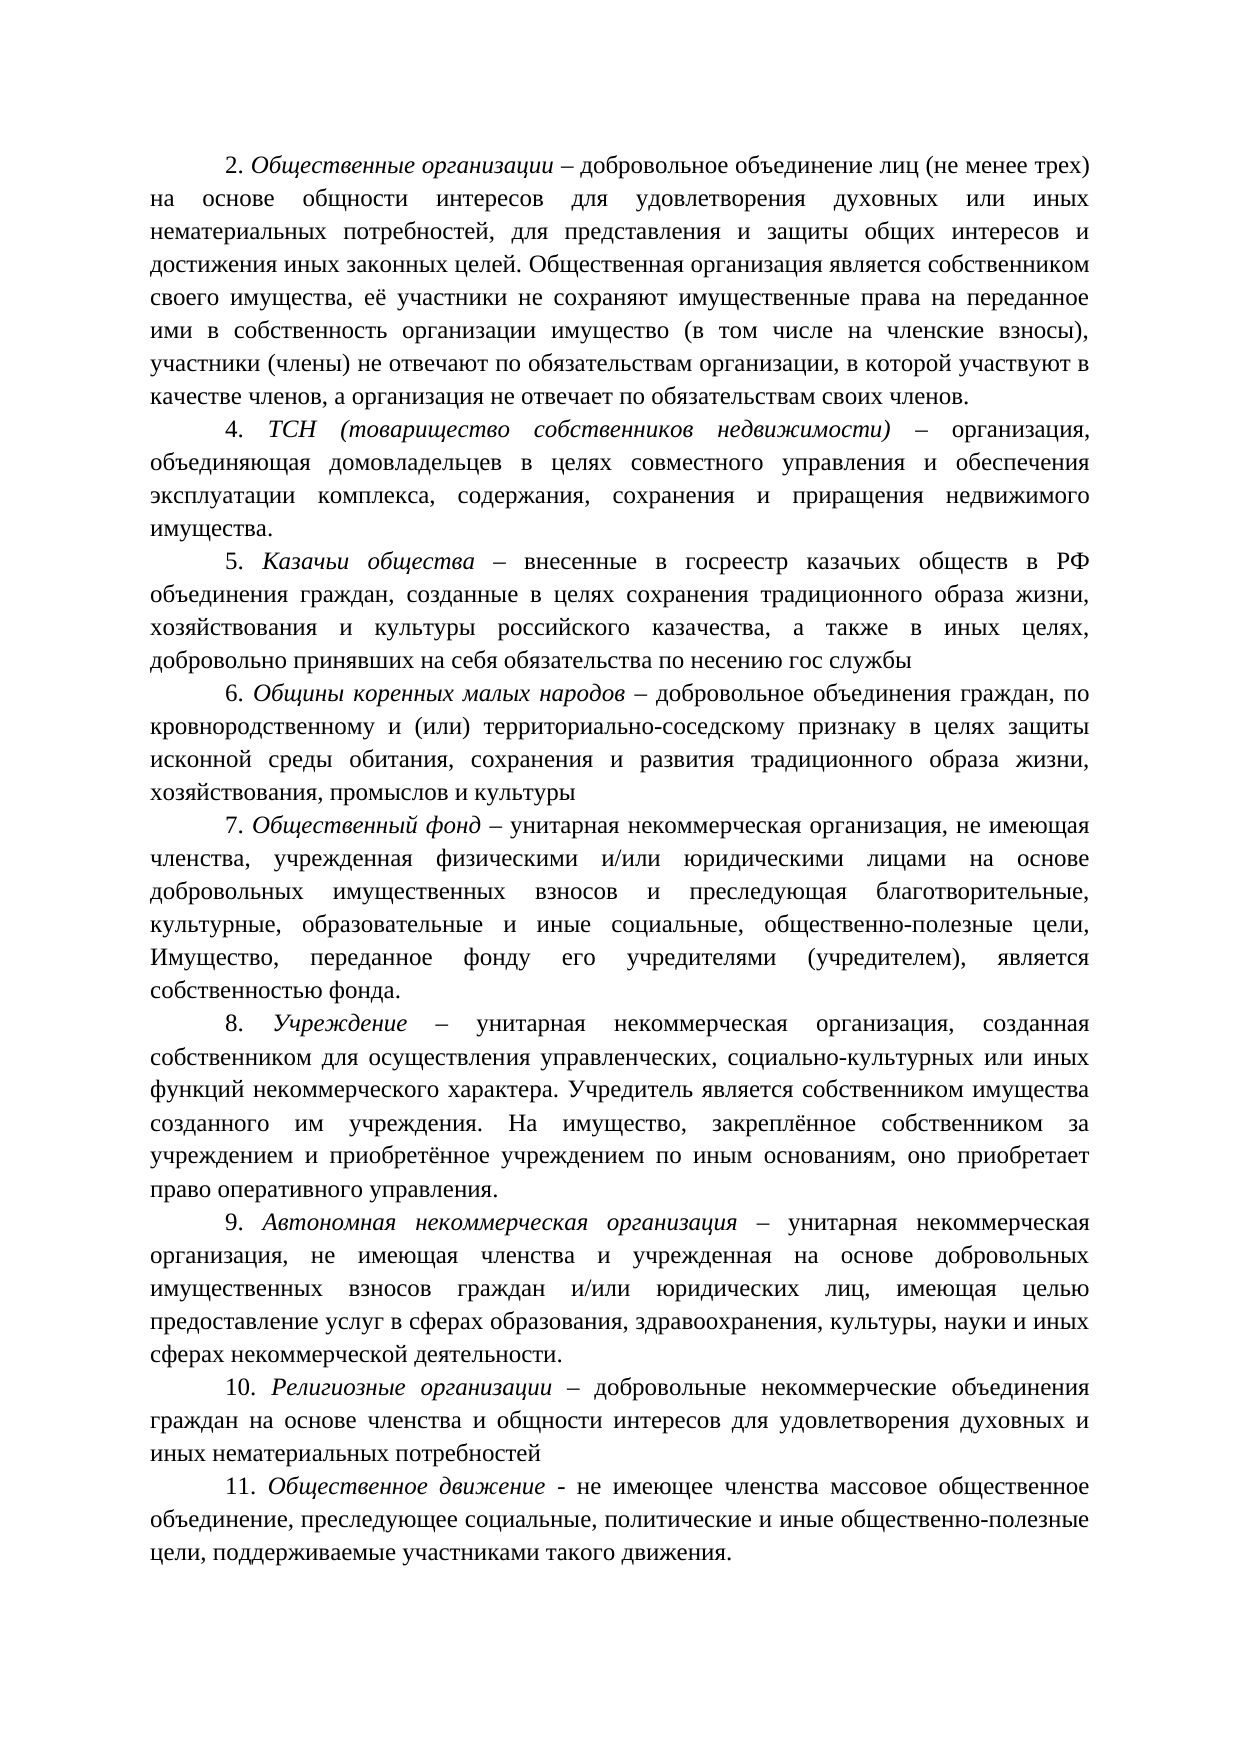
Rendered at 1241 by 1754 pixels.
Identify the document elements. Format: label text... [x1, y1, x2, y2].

text 6. Общины коренных малых народов – добровольное объединения граждан, по кровнородственному и (или) территориально-соседскому признаку в целях защиты исконной среды обитания, сохранения и развития традиционного образа жизни, хозяйствования, промыслов и культуры [150, 773, 1090, 806]
text 8. Учреждение – унитарная некоммерческая организация, созданная собственником для осуществления управленческих, социально-культурных или иных функций некоммерческого характера. Учредитель является собственником имущества созданного им учреждения. На имущество, закреплённое собственником за учреждением и приобретённое учреждением по иным основаниям, оно приобретает право оперативного управления. [150, 1169, 1090, 1202]
text 9. Автономная некоммерческая организация – унитарная некоммерческая организация, не имеющая членства и учрежденная на основе добровольных имущественных взносов граждан и/или юридических лиц, имеющая целью предоставление услуг в сферах образования, здравоохранения, культуры, науки и иных сферах некоммерческой деятельности. [150, 1207, 1090, 1240]
text 11. Общественное движение - не имеющее членства массовое общественное объединение, преследующее социальные, политические и иные общественно-полезные цели, поддерживаемые участниками такого движения. [150, 1471, 1090, 1504]
text 7. Общественный фонд – унитарная некоммерческая организация, не имеющая членства, учрежденная физическими и/или юридическими лицами на основе добровольных имущественных взносов и преследующая благотворительные, культурные, образовательные и иные социальные, общественно-полезные цели, Имущество, переданное фонду его учредителями (учредителем), является собственностью фонда. [150, 810, 1090, 844]
text 4. ТСН (товарищество собственников недвижимости) – организация, объединяющая домовладельцев в целях совместного управления и обеспечения эксплуатации комплекса, содержания, сохранения и приращения недвижимого имущества. [150, 414, 1090, 447]
text 7. Общественный фонд – унитарная некоммерческая организация, не имеющая членства, учрежденная физическими и/или юридическими лицами на основе добровольных имущественных взносов и преследующая благотворительные, культурные, образовательные и иные социальные, общественно-полезные цели, Имущество, переданное фонду его учредителями (учредителем), является собственностью фонда. [150, 971, 1090, 1004]
text 9. Автономная некоммерческая организация – унитарная некоммерческая организация, не имеющая членства и учрежденная на основе добровольных имущественных взносов граждан и/или юридических лиц, имеющая целью предоставление услуг в сферах образования, здравоохранения, культуры, науки и иных сферах некоммерческой деятельности. [150, 1334, 1090, 1367]
text 11. Общественное движение - не имеющее членства массовое общественное объединение, преследующее социальные, политические и иные общественно-полезные цели, поддерживаемые участниками такого движения. [150, 1533, 1090, 1566]
text 10. Религиозные организации – добровольные некоммерческие объединения граждан на основе членства и общности интересов для удовлетворения духовных и иных нематериальных потребностей [150, 1372, 1090, 1405]
text 8. Учреждение – унитарная некоммерческая организация, созданная собственником для осуществления управленческих, социально-культурных или иных функций некоммерческого характера. Учредитель является собственником имущества созданного им учреждения. На имущество, закреплённое собственником за учреждением и приобретённое учреждением по иным основаниям, оно приобретает право оперативного управления. [150, 1008, 1090, 1042]
text 5. Казачьи общества – внесенные в госреестр казачьих обществ в РФ объединения граждан, созданные в целях сохранения традиционного образа жизни, хозяйствования и культуры российского казачества, а также в иных целях, добровольно принявших на себя обязательства по несению гос службы [150, 546, 1090, 579]
text 6. Общины коренных малых народов – добровольное объединения граждан, по кровнородственному и (или) территориально-соседскому признаку в целях защиты исконной среды обитания, сохранения и развития традиционного образа жизни, хозяйствования, промыслов и культуры [150, 678, 1090, 711]
text 10. Религиозные организации – добровольные некоммерческие объединения граждан на основе членства и общности интересов для удовлетворения духовных и иных нематериальных потребностей [150, 1433, 1090, 1467]
text 5. Казачьи общества – внесенные в госреестр казачьих обществ в РФ объединения граждан, созданные в целях сохранения традиционного образа жизни, хозяйствования и культуры российского казачества, а также в иных целях, добровольно принявших на себя обязательства по несению гос службы [150, 641, 1090, 674]
text 4. ТСН (товарищество собственников недвижимости) – организация, объединяющая домовладельцев в целях совместного управления и обеспечения эксплуатации комплекса, содержания, сохранения и приращения недвижимого имущества. [150, 509, 1090, 542]
